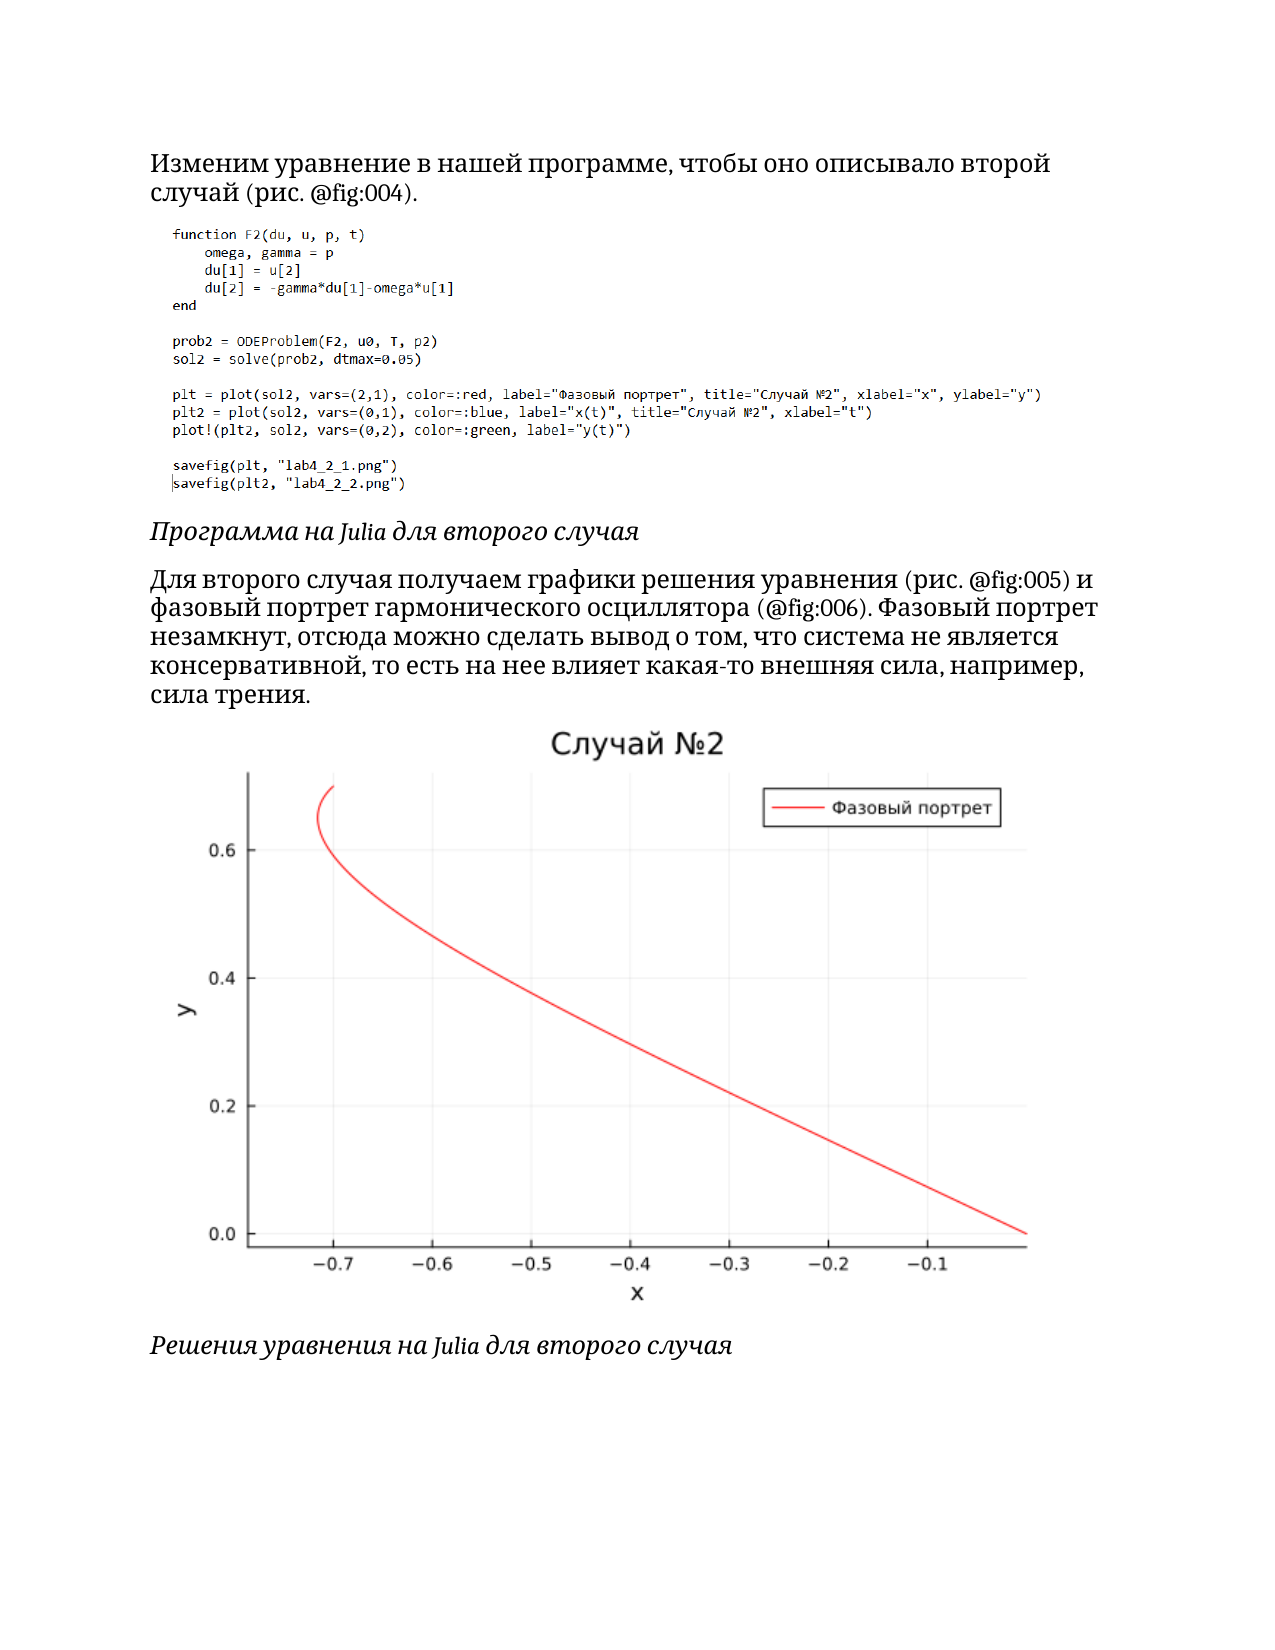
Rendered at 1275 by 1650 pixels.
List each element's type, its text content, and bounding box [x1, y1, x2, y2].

text Для второго случая получаем графики решения уравнения (рис. @fig:005) и фазовый портрет гармонического осциллятора (@fig:006). Фазовый портрет незамкнут, отсюда можно сделать вывод о том, что система не является консервативной, то есть на нее влияет какая-то внешняя сила, например, сила трения. [150, 566, 1125, 709]
picture [168, 728, 1044, 1312]
text Решения уравнения на Julia для второго случая [150, 1332, 1125, 1361]
picture [168, 226, 1044, 498]
text Программа на Julia для второго случая [150, 518, 1125, 547]
text Изменим уравнение в нашей программе, чтобы оно описывало второй случай (рис. @fig:004). [150, 150, 1125, 207]
